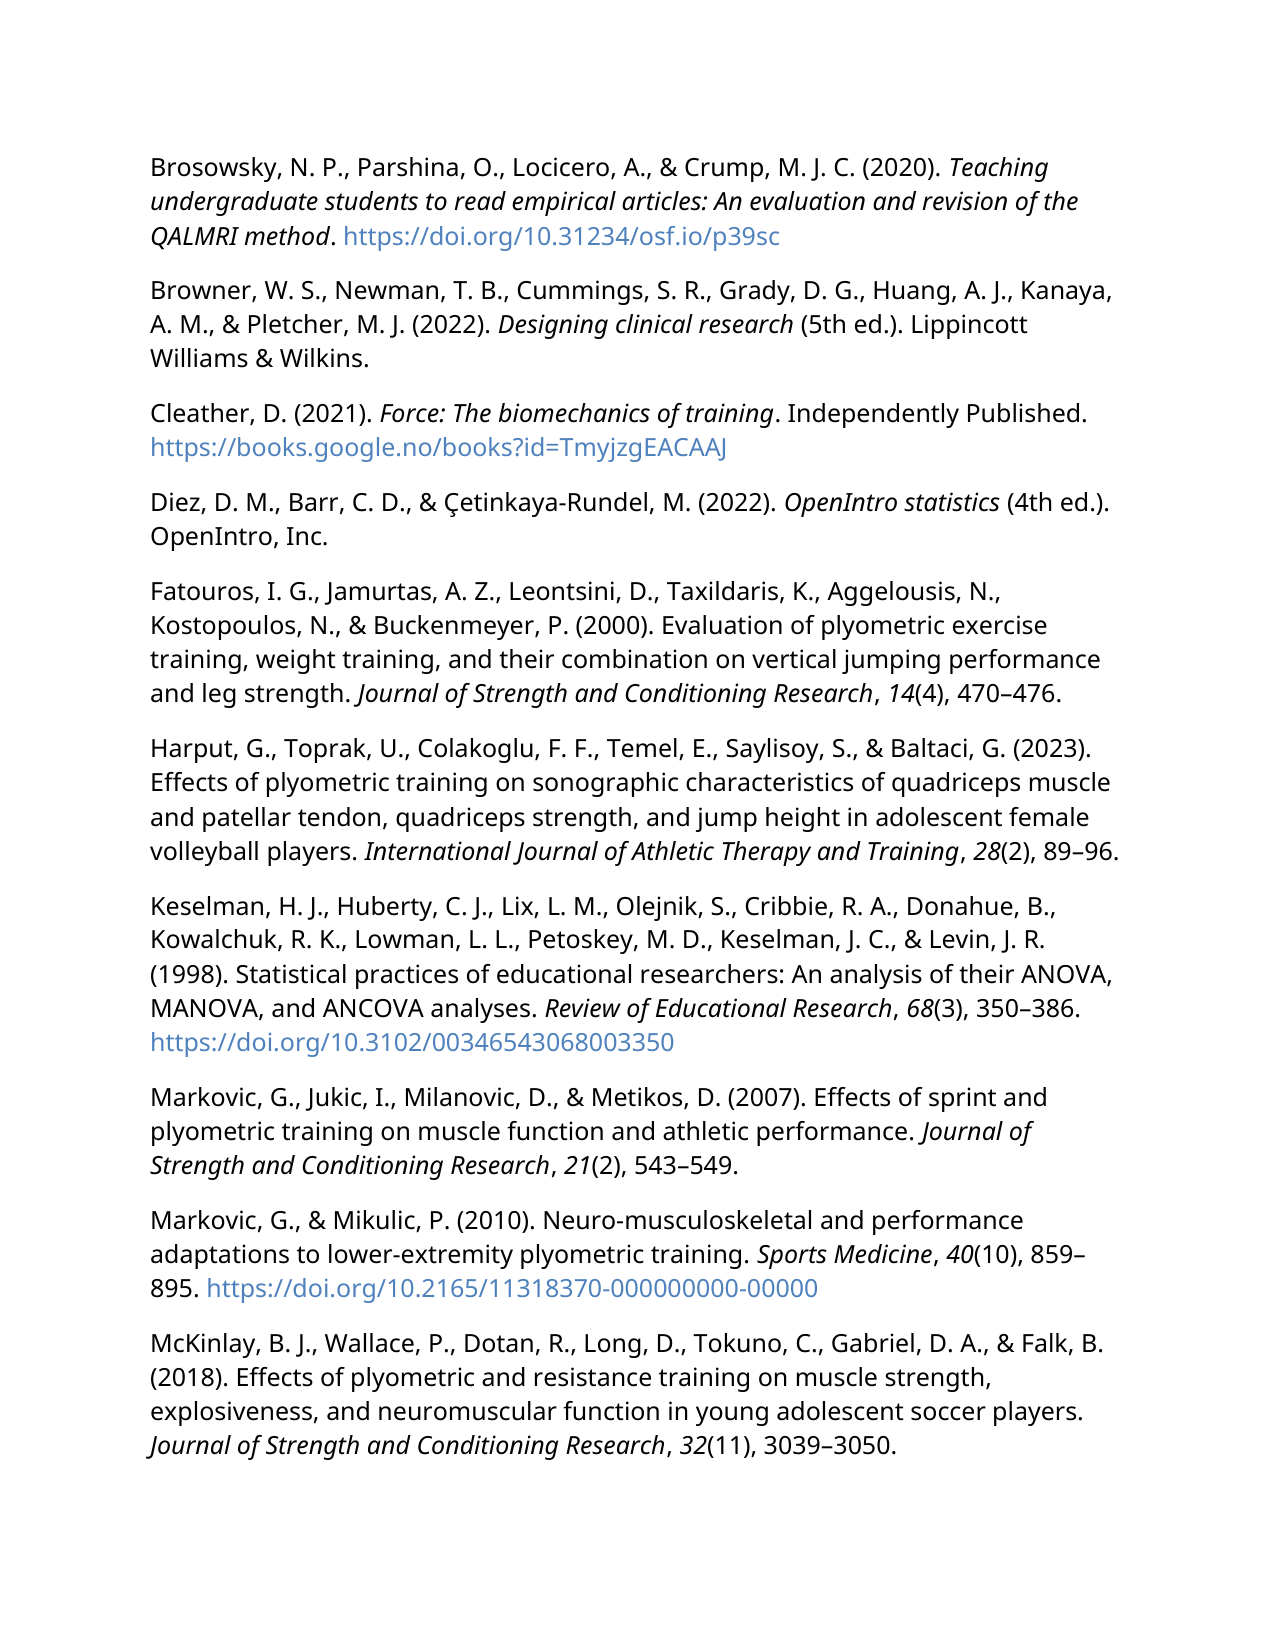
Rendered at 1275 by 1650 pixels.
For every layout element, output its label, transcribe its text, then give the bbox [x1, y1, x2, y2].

text Markovic, G., & Mikulic, P. (2010). Neuro-musculoskeletal and performance adaptations to lower-extremity plyometric training. Sports Medicine, 40(10), 859–895. https://doi.org/10.2165/11318370-000000000-00000 [150, 1202, 1125, 1304]
text Harput, G., Toprak, U., Colakoglu, F. F., Temel, E., Saylisoy, S., & Baltaci, G. (2023). Effects of plyometric training on sonographic characteristics of quadriceps muscle and patellar tendon, quadriceps strength, and jump height in adolescent female volleyball players. International Journal of Athletic Therapy and Training, 28(2), 89–96. [150, 731, 1125, 867]
text Keselman, H. J., Huberty, C. J., Lix, L. M., Olejnik, S., Cribbie, R. A., Donahue, B., Kowalchuk, R. K., Lowman, L. L., Petoskey, M. D., Keselman, J. C., & Levin, J. R. (1998). Statistical practices of educational researchers: An analysis of their ANOVA, MANOVA, and ANCOVA analyses. Review of Educational Research, 68(3), 350–386. https://doi.org/10.3102/00346543068003350 [150, 888, 1125, 1058]
text Browner, W. S., Newman, T. B., Cummings, S. R., Grady, D. G., Huang, A. J., Kanaya, A. M., & Pletcher, M. J. (2022). Designing clinical research (5th ed.). Lippincott Williams & Wilkins. [150, 273, 1125, 375]
text Diez, D. M., Barr, C. D., & Çetinkaya-Rundel, M. (2022). OpenIntro statistics (4th ed.). OpenIntro, Inc. [150, 485, 1125, 553]
text Markovic, G., Jukic, I., Milanovic, D., & Metikos, D. (2007). Effects of sprint and plyometric training on muscle function and athletic performance. Journal of Strength and Conditioning Research, 21(2), 543–549. [150, 1079, 1125, 1181]
text Cleather, D. (2021). Force: The biomechanics of training. Independently Published. https://books.google.no/books?id=TmyjzgEACAAJ [150, 396, 1125, 464]
text McKinlay, B. J., Wallace, P., Dotan, R., Long, D., Tokuno, C., Gabriel, D. A., & Falk, B. (2018). Effects of plyometric and resistance training on muscle strength, explosiveness, and neuromuscular function in young adolescent soccer players. Journal of Strength and Conditioning Research, 32(11), 3039–3050. [150, 1325, 1125, 1462]
text Brosowsky, N. P., Parshina, O., Locicero, A., & Crump, M. J. C. (2020). Teaching undergraduate students to read empirical articles: An evaluation and revision of the QALMRI method. https://doi.org/10.31234/osf.io/p39sc [150, 150, 1125, 252]
text Fatouros, I. G., Jamurtas, A. Z., Leontsini, D., Taxildaris, K., Aggelousis, N., Kostopoulos, N., & Buckenmeyer, P. (2000). Evaluation of plyometric exercise training, weight training, and their combination on vertical jumping performance and leg strength. Journal of Strength and Conditioning Research, 14(4), 470–476. [150, 574, 1125, 710]
